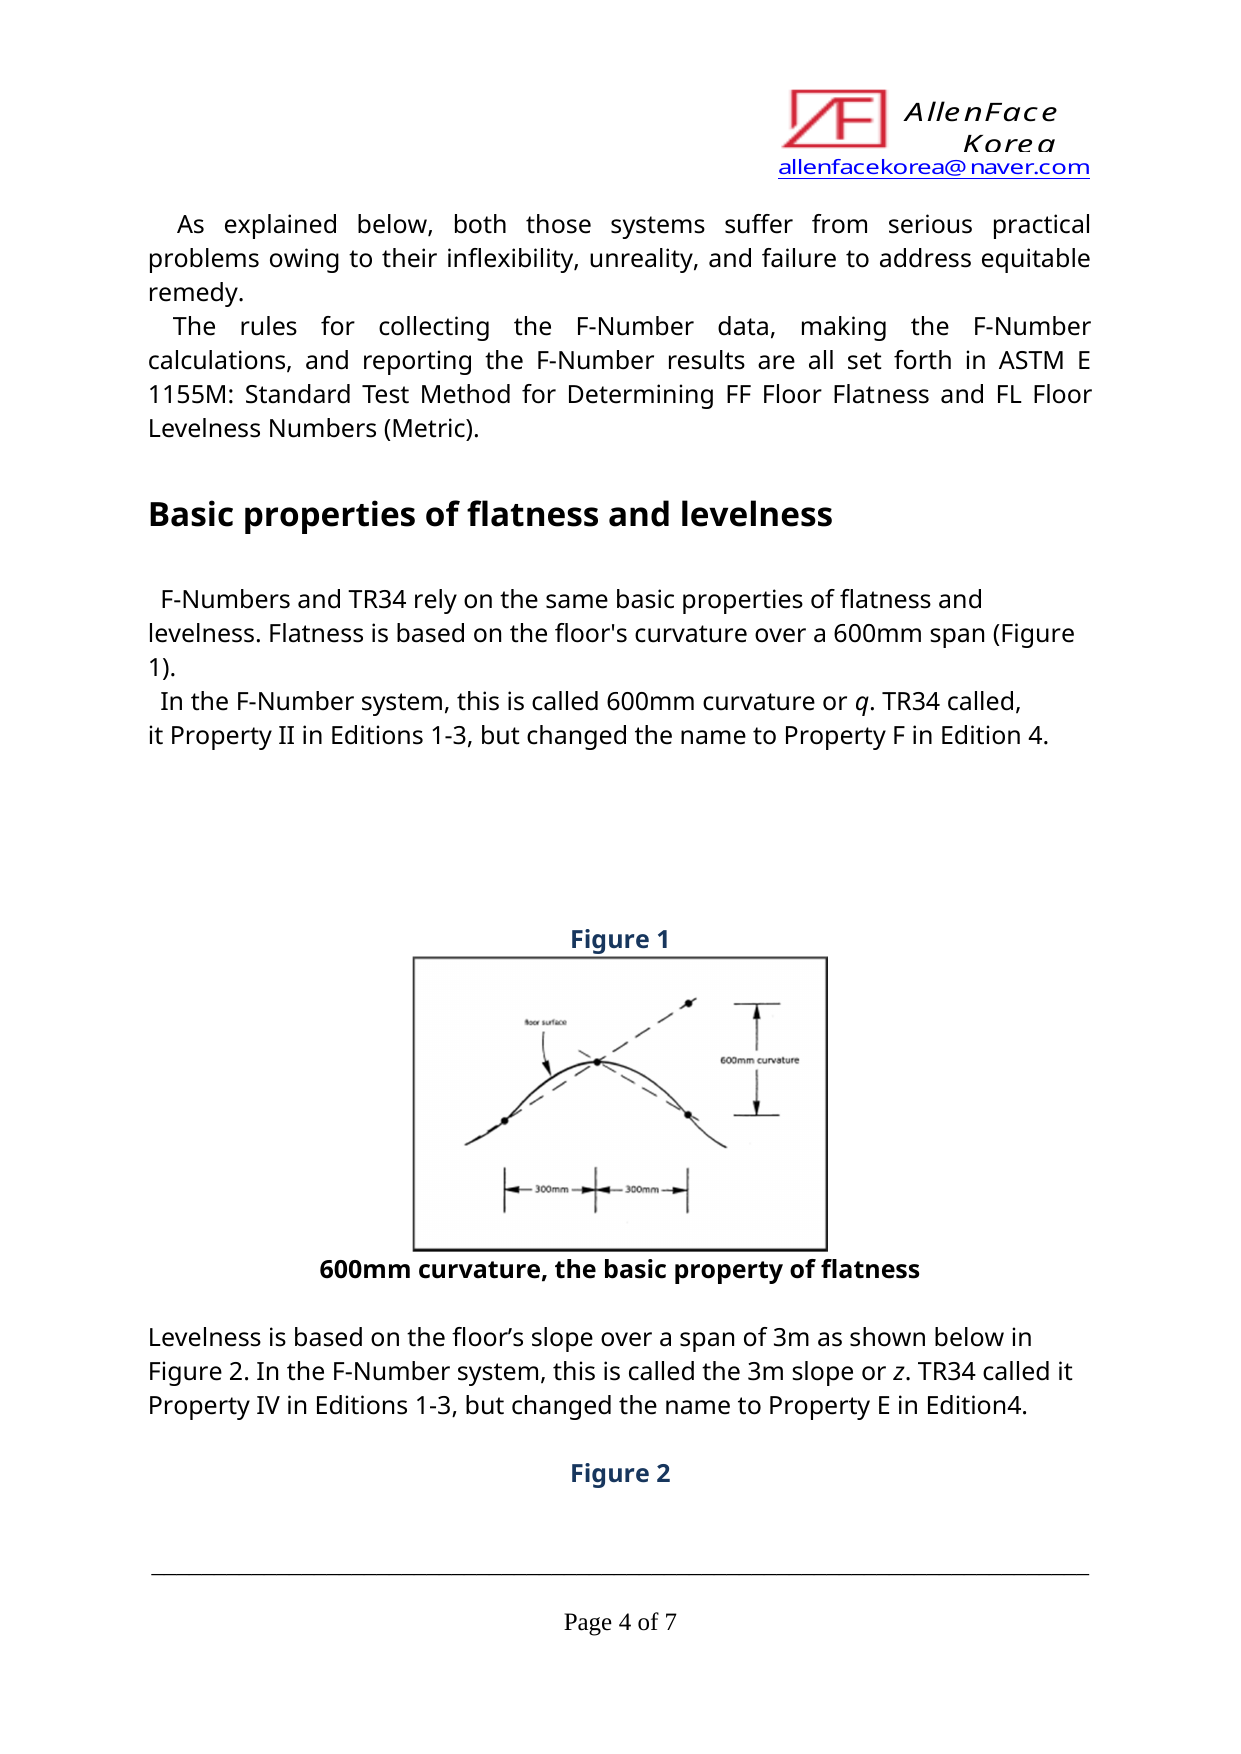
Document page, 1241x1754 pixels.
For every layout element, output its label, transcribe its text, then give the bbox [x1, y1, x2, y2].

text F-Numbers and TR34 rely on the same basic properties of flatness and levelness. Flatness is based on the floor's curvature over a 600mm span (Figure 1). [148, 581, 1092, 684]
text Figure 2 [148, 1456, 1092, 1490]
text As explained below, both those systems suffer from serious practical problems owing to their inflexibility, unreality, and failure to address equitable remedy. [148, 207, 1092, 309]
text Basic properties of flatness and levelness [148, 491, 1092, 536]
text The rules for collecting the F-Number data, making the F-Number calculations, and reporting the F-Number results are all set forth in ASTM E 1155M: Standard Test Method for Determining FF Floor Flatness and FL Floor Levelness Numbers (Metric). [148, 309, 1092, 445]
text In the F-Number system, this is called 600mm curvature or q. TR34 called, [148, 684, 1092, 718]
text Levelness is based on the floor’s slope over a span of 3m as shown below in Figure 2. In the F-Number system, this is called the 3m slope or z. TR34 called it Property IV in Editions 1-3, but changed the name to Property E in Edition4. [148, 1319, 1092, 1422]
text it Property II in Editions 1-3, but changed the name to Property F in Edition 4. [148, 718, 1092, 752]
text Figure 1 [148, 922, 1092, 956]
text 600mm curvature, the basic property of flatness [148, 1251, 1092, 1286]
